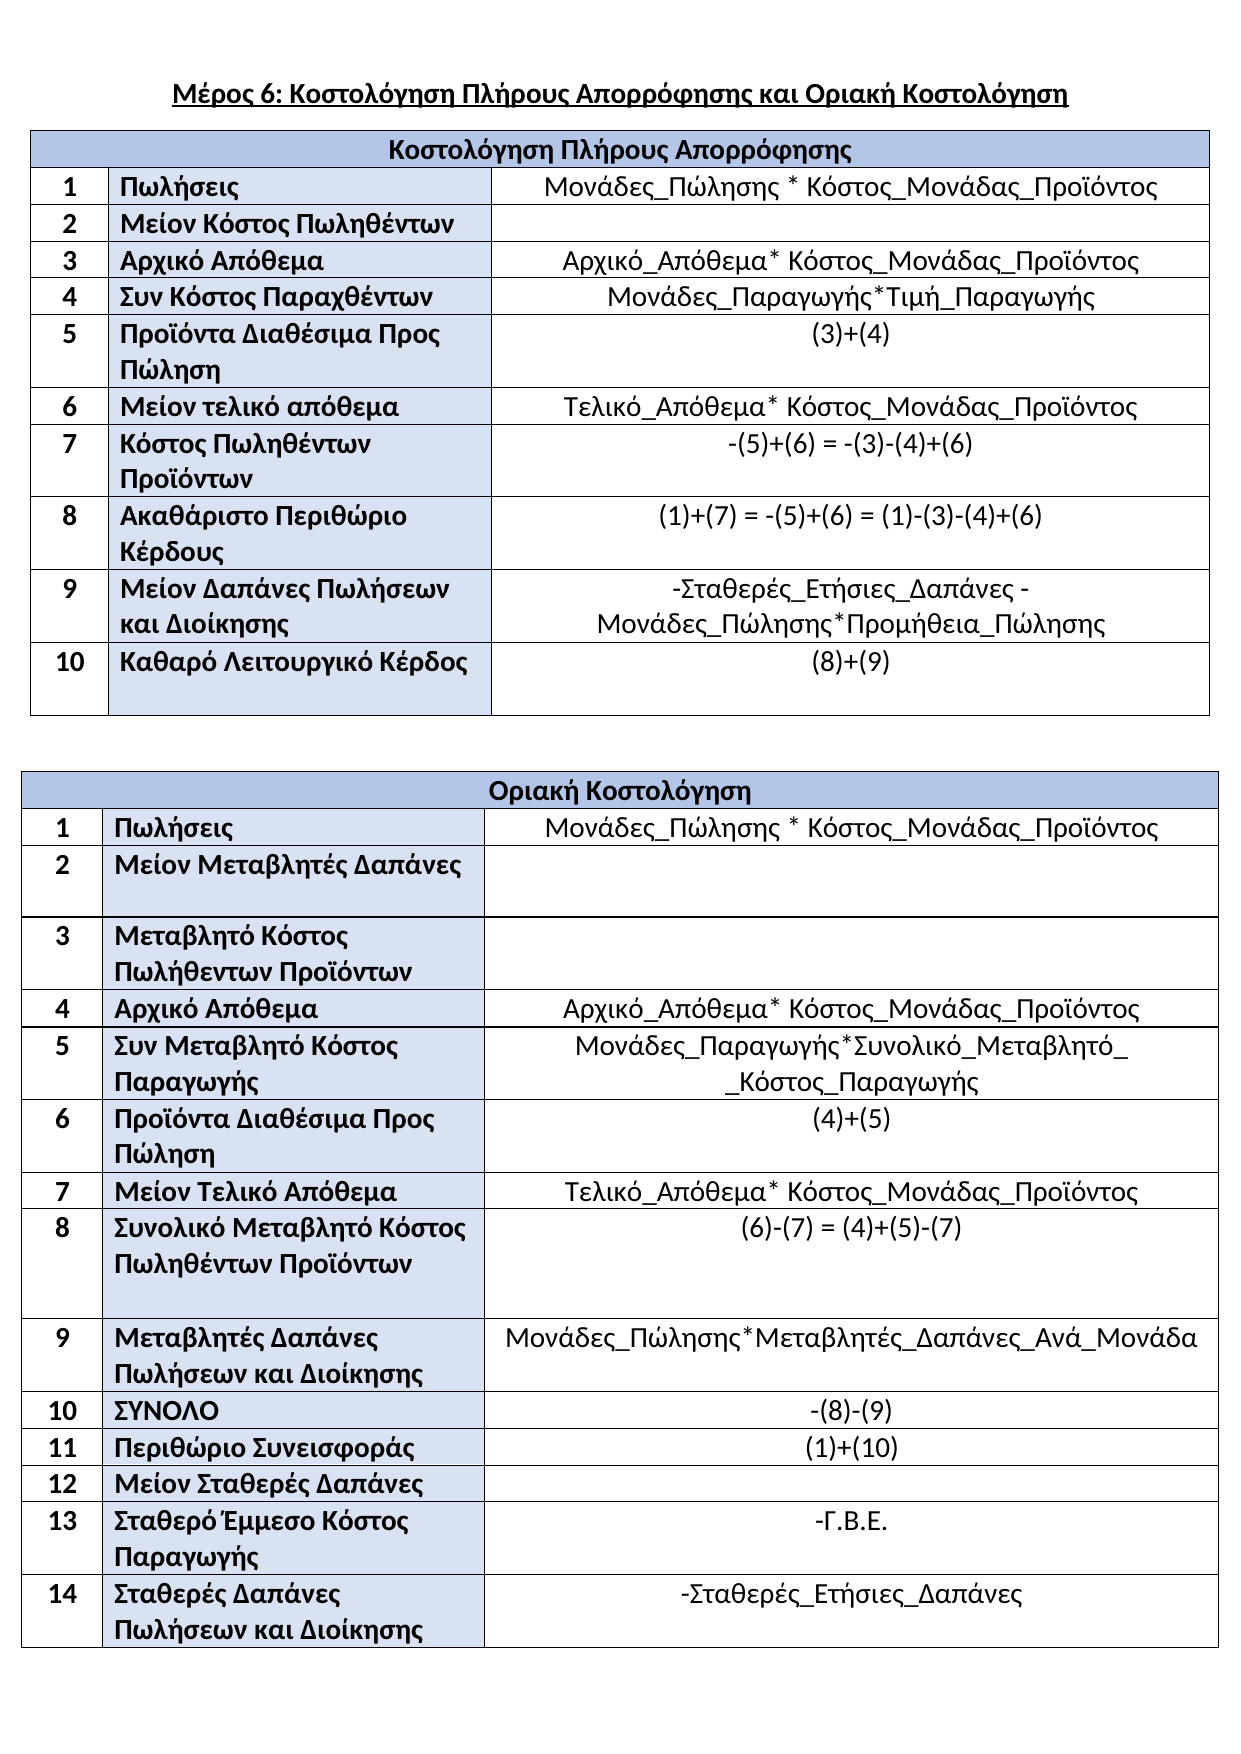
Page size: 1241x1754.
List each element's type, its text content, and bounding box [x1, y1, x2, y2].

table_cell 1 [31, 168, 108, 204]
table_cell -(8)-(9) [485, 1392, 1218, 1428]
table_cell Μεταβλητό Κόστος Πωλήθεντων Προϊόντων [103, 918, 484, 989]
table_cell 5 [22, 1028, 102, 1099]
table_cell Μεταβλητές Δαπάνες Πωλήσεων και Διοίκησης [103, 1319, 484, 1391]
table_cell -Σταθερές_Ετήσιες_Δαπάνες - Μονάδες_Πώλησης*Προμήθεια_Πώλησης [492, 570, 1209, 642]
table_cell 2 [22, 846, 102, 916]
table_cell Μονάδες_Πώλησης * Κόστος_Μονάδας_Προϊόντος [485, 809, 1218, 845]
table_cell (6)-(7) = (4)+(5)-(7) [485, 1209, 1218, 1318]
table_cell 12 [22, 1466, 102, 1501]
table_cell Σταθερές Δαπάνες Πωλήσεων και Διοίκησης [103, 1575, 484, 1647]
table_cell (3)+(4) [492, 315, 1209, 387]
table_cell Μείον Μεταβλητές Δαπάνες [103, 846, 484, 916]
table_cell 4 [22, 990, 102, 1026]
table_cell (4)+(5) [485, 1100, 1218, 1172]
table_cell Μείον Δαπάνες Πωλήσεων και Διοίκησης [109, 570, 491, 642]
table_cell (8)+(9) [492, 643, 1209, 715]
table_cell Μείον Σταθερές Δαπάνες [103, 1466, 484, 1501]
table_cell 7 [31, 425, 108, 496]
table_cell 3 [31, 242, 108, 277]
table_cell -Σταθερές_Ετήσιες_Δαπάνες [485, 1575, 1218, 1647]
table_cell 14 [22, 1575, 102, 1647]
table_cell 8 [22, 1209, 102, 1318]
table_cell 6 [22, 1100, 102, 1172]
table_cell Πωλήσεις [103, 809, 484, 845]
table_cell Μείον Κόστος Πωληθέντων [109, 205, 491, 241]
table_cell 8 [31, 497, 108, 569]
table_cell 13 [22, 1502, 102, 1574]
table_cell Μείον Τελικό Απόθεμα [103, 1173, 484, 1208]
table_cell 10 [31, 643, 108, 715]
table_cell 11 [22, 1429, 102, 1464]
table_cell Τελικό_Απόθεμα* Κόστος_Μονάδας_Προϊόντος [492, 388, 1209, 424]
table_cell Συν Μεταβλητό Κόστος Παραγωγής [103, 1028, 484, 1099]
table_cell [492, 205, 1209, 241]
table_cell Σταθερό Έμμεσο Κόστος Παραγωγής [103, 1502, 484, 1574]
table_header Κοστολόγηση Πλήρους Απορρόφησης [31, 131, 1209, 167]
table_cell Αρχικό Απόθεμα [103, 990, 484, 1026]
table_cell Μονάδες_Παραγωγής*Τιμή_Παραγωγής [492, 278, 1209, 314]
table_cell (1)+(7) = -(5)+(6) = (1)-(3)-(4)+(6) [492, 497, 1209, 569]
table_cell Συν Κόστος Παραχθέντων [109, 278, 491, 314]
table_header Οριακή Κοστολόγηση [22, 772, 1218, 808]
table_cell Περιθώριο Συνεισφοράς [103, 1429, 484, 1464]
table_cell Τελικό_Απόθεμα* Κόστος_Μονάδας_Προϊόντος [485, 1173, 1218, 1208]
table_cell 10 [22, 1392, 102, 1428]
table_cell ΣΥΝΟΛΟ [103, 1392, 484, 1428]
table_cell 5 [31, 315, 108, 387]
table_cell Πωλήσεις [109, 168, 491, 204]
table_cell 9 [31, 570, 108, 642]
table_cell 4 [31, 278, 108, 314]
table_cell Κόστος Πωληθέντων Προϊόντων [109, 425, 491, 496]
table_cell -(5)+(6) = -(3)-(4)+(6) [492, 425, 1209, 496]
table_cell 2 [31, 205, 108, 241]
table_cell Μονάδες_Πώλησης*Μεταβλητές_Δαπάνες_Ανά_Μονάδα [485, 1319, 1218, 1391]
table_cell -Γ.Β.Ε. [485, 1502, 1218, 1574]
table_cell 9 [22, 1319, 102, 1391]
table_cell [485, 1466, 1218, 1501]
table_cell [485, 918, 1218, 989]
text Μέρος 6: Κοστολόγηση Πλήρους Απορρόφησης και Οριακή Κοστολόγηση [75, 75, 1165, 111]
table_cell (1)+(10) [485, 1429, 1218, 1464]
table_cell Ακαθάριστο Περιθώριο Κέρδους [109, 497, 491, 569]
table_cell Μονάδες_Παραγωγής*Συνολικό_Μεταβλητό_ _Κόστος_Παραγωγής [485, 1028, 1218, 1099]
table_cell Αρχικό_Απόθεμα* Κόστος_Μονάδας_Προϊόντος [485, 990, 1218, 1026]
table_cell Προϊόντα Διαθέσιμα Προς Πώληση [109, 315, 491, 387]
table_cell Αρχικό_Απόθεμα* Κόστος_Μονάδας_Προϊόντος [492, 242, 1209, 277]
table_cell Προϊόντα Διαθέσιμα Προς Πώληση [103, 1100, 484, 1172]
table_cell Αρχικό Απόθεμα [109, 242, 491, 277]
table_cell 1 [22, 809, 102, 845]
table_cell [485, 846, 1218, 916]
table_cell 6 [31, 388, 108, 424]
table_cell Συνολικό Μεταβλητό Κόστος Πωληθέντων Προϊόντων [103, 1209, 484, 1318]
table_cell Καθαρό Λειτουργικό Κέρδος [109, 643, 491, 715]
table_cell 3 [22, 918, 102, 989]
table_cell Μείον τελικό απόθεμα [109, 388, 491, 424]
table_cell 7 [22, 1173, 102, 1208]
table_cell Μονάδες_Πώλησης * Κόστος_Μονάδας_Προϊόντος [492, 168, 1209, 204]
